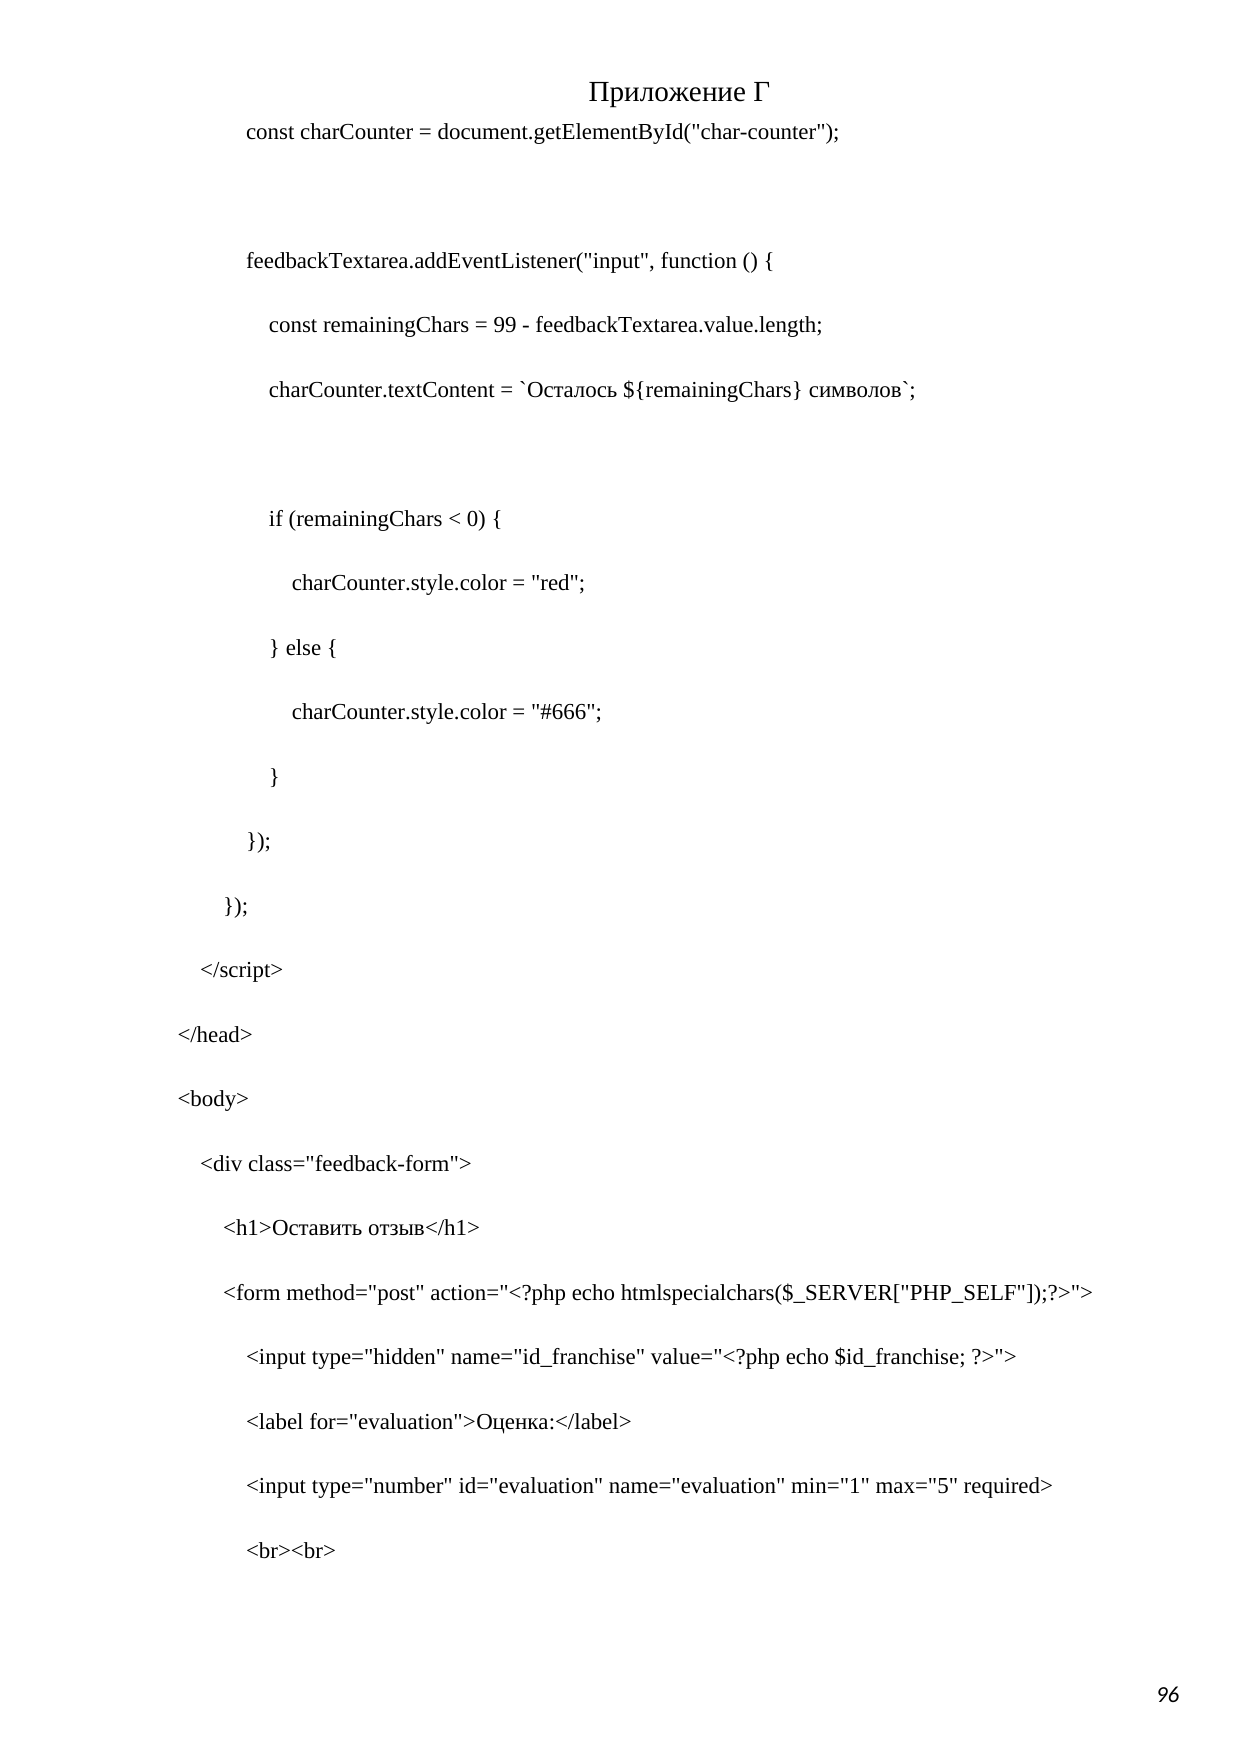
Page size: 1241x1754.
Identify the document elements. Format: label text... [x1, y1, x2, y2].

text <body> [177, 1085, 1181, 1112]
text </script> [177, 956, 1181, 983]
text if (remainingChars < 0) { [177, 505, 1181, 531]
text } else { [177, 634, 1181, 660]
text <input type="number" id="evaluation" name="evaluation" min="1" max="5" required> [177, 1472, 1181, 1498]
text <input type="hidden" name="id_franchise" value="<?php echo $id_franchise; ?>"> [177, 1343, 1181, 1369]
text charCounter.style.color = "#666"; [177, 698, 1181, 725]
text <form method="post" action="<?php echo htmlspecialchars($_SERVER["PHP_SELF"]);?>"> [177, 1279, 1181, 1305]
text charCounter.textContent = `Осталось ${remainingChars} символов`; [177, 376, 1181, 402]
text const remainingChars = 99 - feedbackTextarea.value.length; [177, 312, 1181, 338]
text <div class="feedback-form"> [177, 1150, 1181, 1176]
text }); [177, 827, 1181, 854]
text charCounter.style.color = "red"; [177, 569, 1181, 596]
text <label for="evaluation">Оценка:</label> [177, 1408, 1181, 1434]
text const charCounter = document.getElementById("char-counter"); [177, 118, 1181, 144]
text } [177, 763, 1181, 789]
text </head> [177, 1021, 1181, 1047]
text feedbackTextarea.addEventListener("input", function () { [177, 247, 1181, 273]
text }); [177, 892, 1181, 918]
text <br><br> [177, 1537, 1181, 1563]
text <h1>Оставить отзыв</h1> [177, 1214, 1181, 1241]
